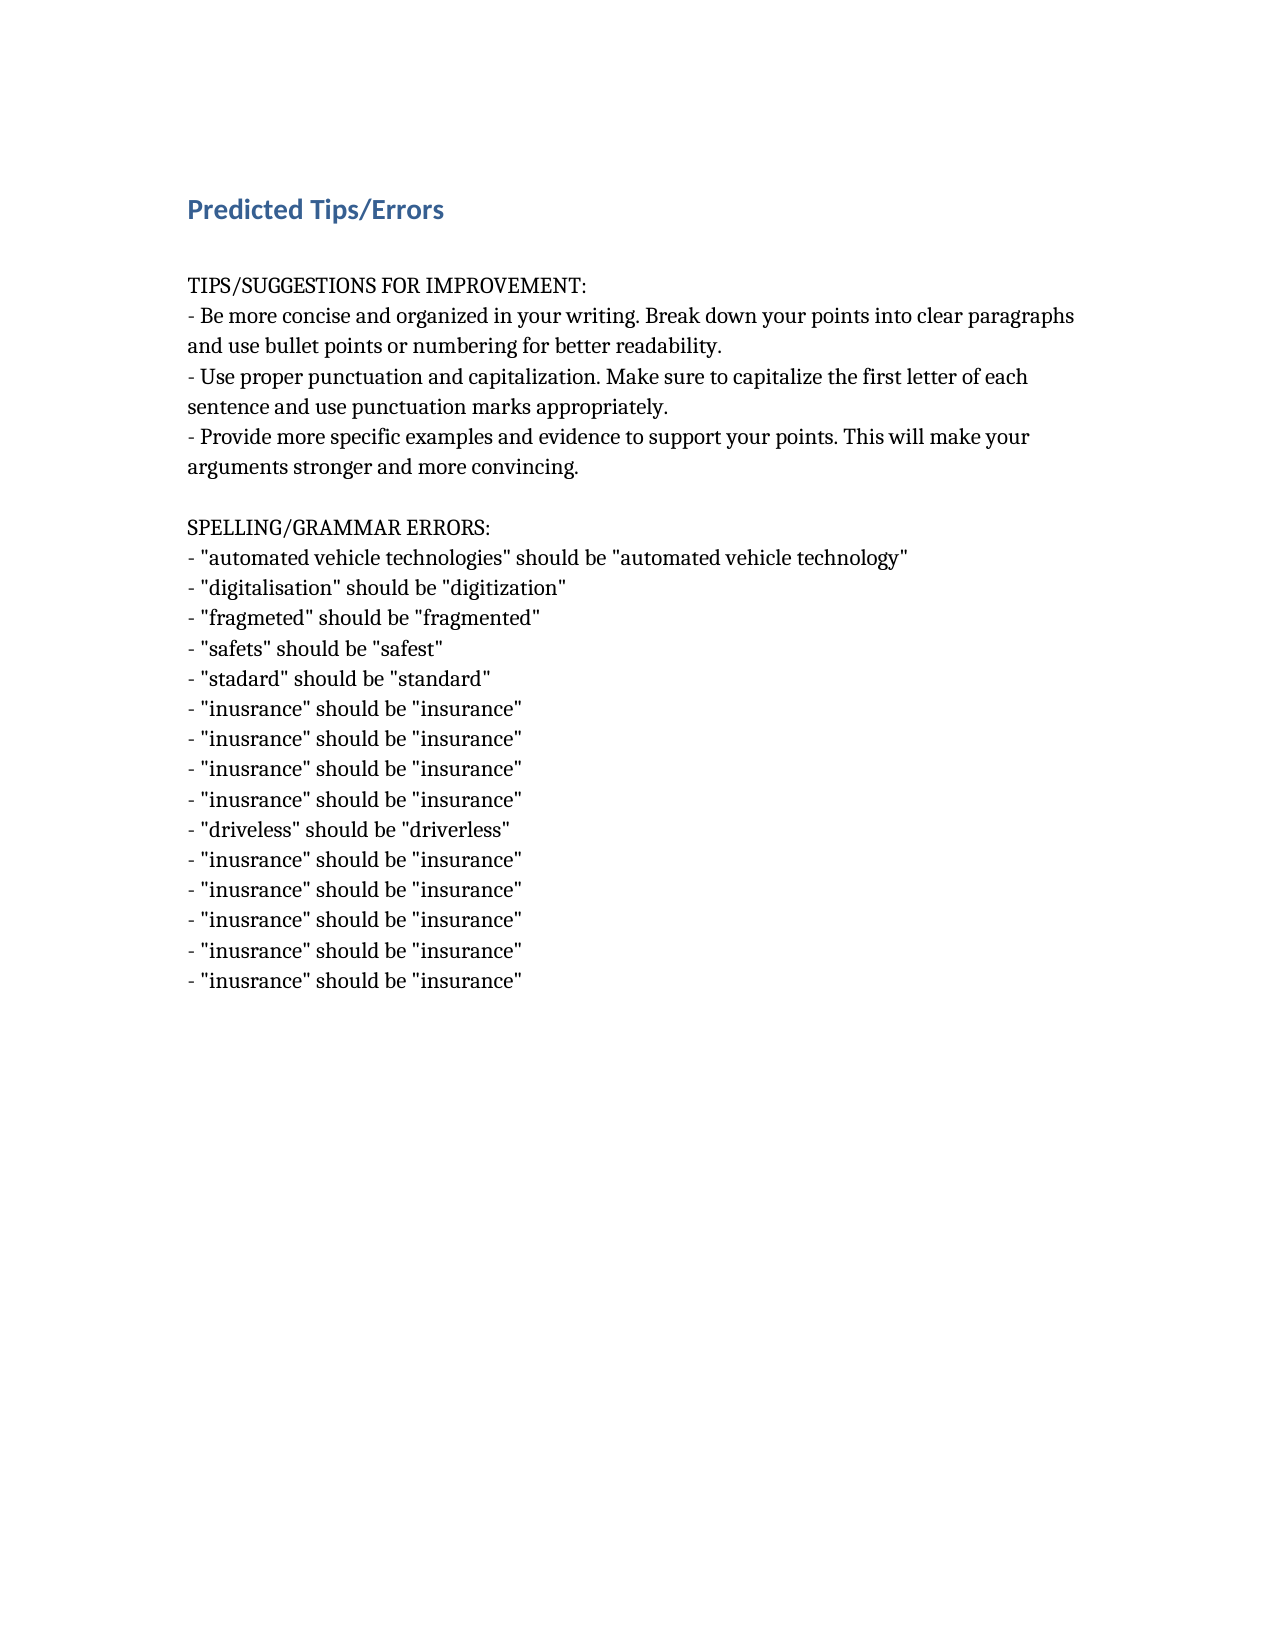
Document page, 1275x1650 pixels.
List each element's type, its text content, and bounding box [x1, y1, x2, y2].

subtitle Predicted Tips/Errors [187, 150, 1087, 267]
text TIPS/SUGGESTIONS FOR IMPROVEMENT: - Be more concise and organized in your writing. Break down your points into clear paragraphs and use bullet points or numbering for better readability. - Use proper punctuation and capitalization. Make sure to capitalize the first letter of each sentence and use punctuation marks appropriately. - Provide more specific examples and evidence to support your points. This will make your arguments stronger and more convincing. SPELLING/GRAMMAR ERRORS: - "automated vehicle technologies" should be "automated vehicle technology" - "digitalisation" should be "digitization" - "fragmeted" should be "fragmented" - "safets" should be "safest" - "stadard" should be "standard" - "inusrance" should be "insurance" - "inusrance" should be "insurance" - "inusrance" should be "insurance" - "inusrance" should be "insurance" - "driveless" should be "driverless" - "inusrance" should be "insurance" - "inusrance" should be "insurance" - "inusrance" should be "insurance" - "inusrance" should be "insurance" - "inusrance" should be "insurance" [187, 273, 1087, 994]
